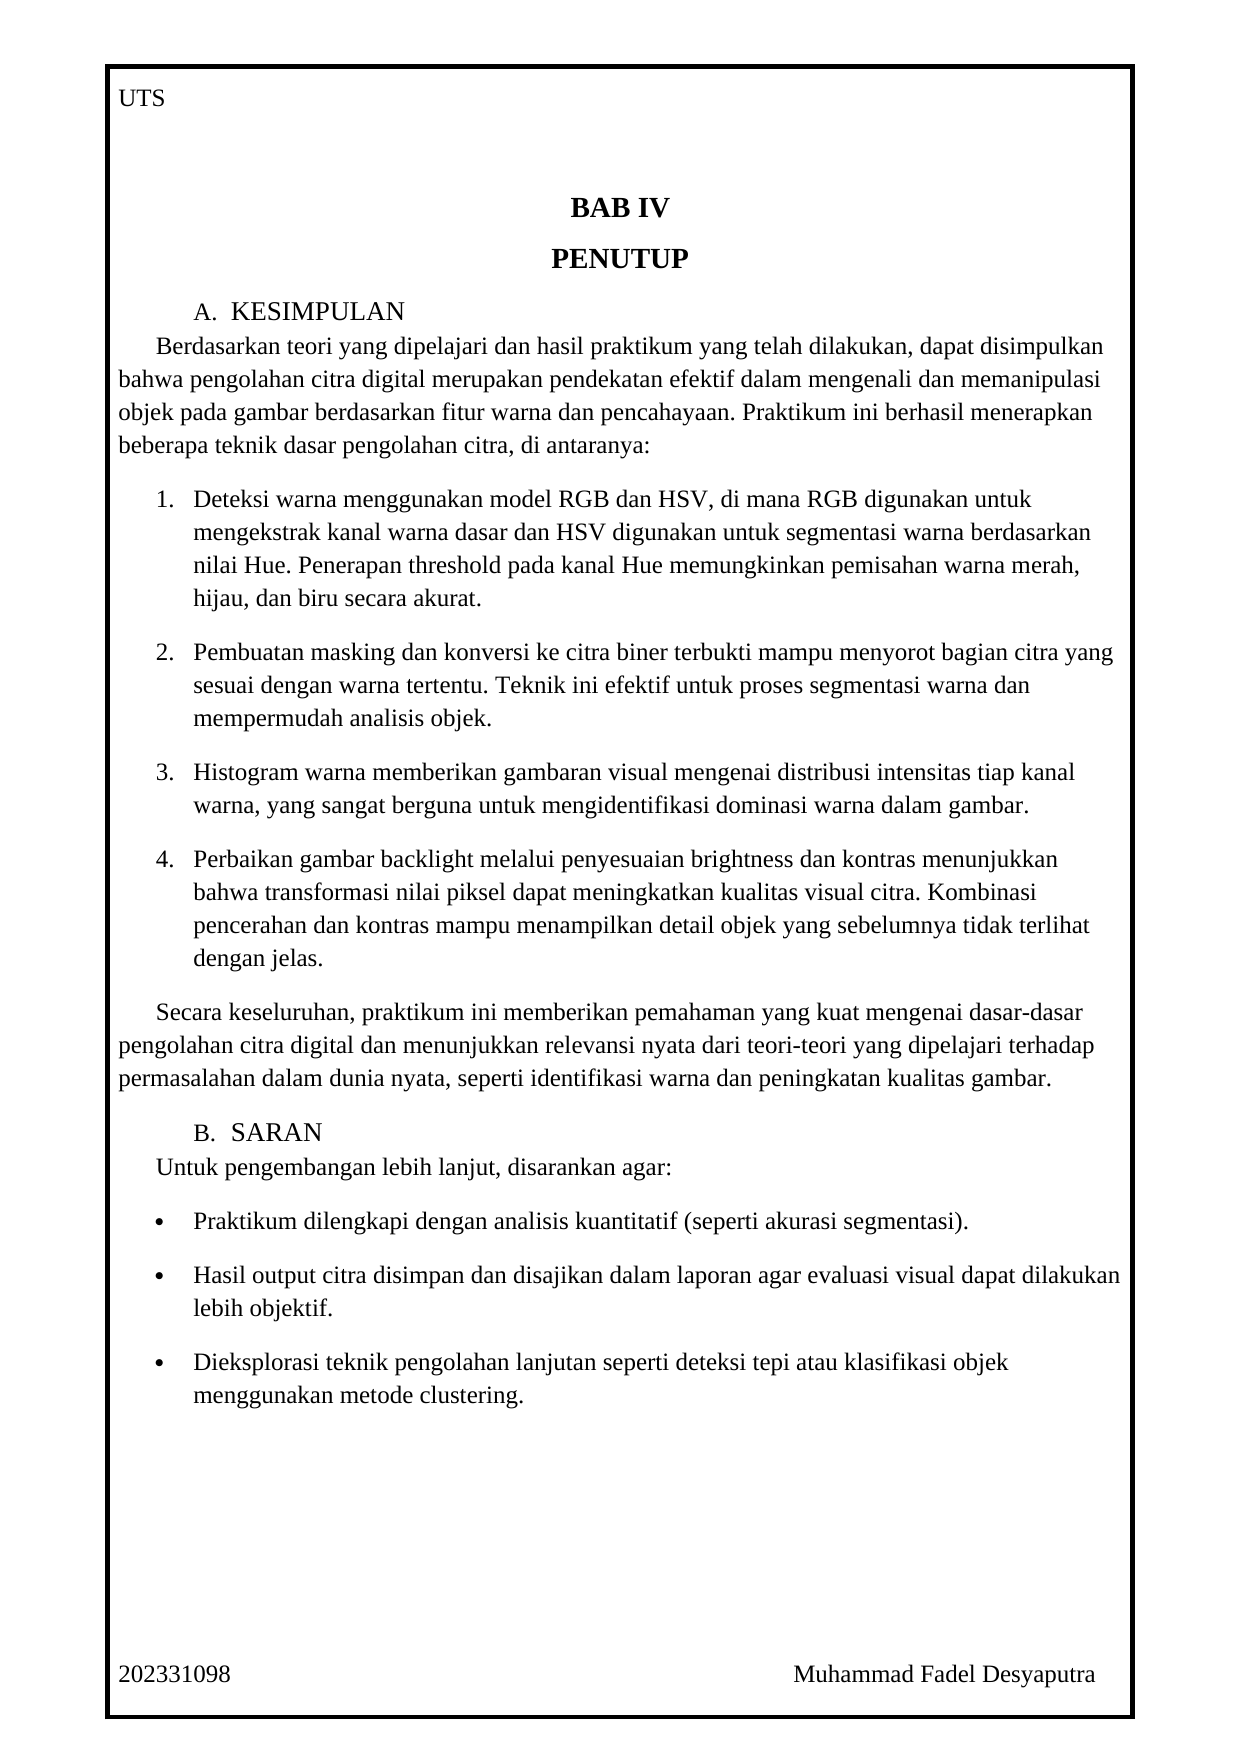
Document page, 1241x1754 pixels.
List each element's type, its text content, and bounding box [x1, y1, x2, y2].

subtitle SARAN [193, 1117, 1122, 1148]
list Perbaikan gambar backlight melalui penyesuaian brightness dan kontras menunjukkan bahwa transformasi nilai piksel dapat meningkatkan kualitas visual citra. Kombinasi pencerahan dan kontras mampu menampilkan detail objek yang sebelumnya tidak terlihat dengan jelas. [156, 844, 1122, 972]
subtitle BAB IV [118, 191, 1122, 224]
text Berdasarkan teori yang dipelajari dan hasil praktikum yang telah dilakukan, dapat disimpulkan bahwa pengolahan citra digital merupakan pendekatan efektif dalam mengenali dan memanipulasi objek pada gambar berdasarkan fitur warna dan pencahayaan. Praktikum ini berhasil menerapkan beberapa teknik dasar pengolahan citra, di antaranya: [118, 331, 1122, 459]
text Secara keseluruhan, praktikum ini memberikan pemahaman yang kuat mengenai dasar-dasar pengolahan citra digital dan menunjukkan relevansi nyata dari teori-teori yang dipelajari terhadap permasalahan dalam dunia nyata, seperti identifikasi warna dan peningkatan kualitas gambar. [118, 997, 1122, 1091]
list Dieksplorasi teknik pengolahan lanjutan seperti deteksi tepi atau klasifikasi objek menggunakan metode clustering. [156, 1347, 1122, 1409]
list Praktikum dilengkapi dengan analisis kuantitatif (seperti akurasi segmentasi). [156, 1206, 1122, 1235]
list Deteksi warna menggunakan model RGB dan HSV, di mana RGB digunakan untuk mengekstrak kanal warna dasar dan HSV digunakan untuk segmentasi warna berdasarkan nilai Hue. Penerapan threshold pada kanal Hue memungkinkan pemisahan warna merah, hijau, dan biru secara akurat. [156, 484, 1122, 612]
subtitle KESIMPULAN [193, 295, 1122, 327]
list Pembuatan masking dan konversi ke citra biner terbukti mampu menyorot bagian citra yang sesuai dengan warna tertentu. Teknik ini efektif untuk proses segmentasi warna dan mempermudah analisis objek. [156, 637, 1122, 732]
list Hasil output citra disimpan dan disajikan dalam laporan agar evaluasi visual dapat dilakukan lebih objektif. [156, 1260, 1122, 1322]
list Histogram warna memberikan gambaran visual mengenai distribusi intensitas tiap kanal warna, yang sangat berguna untuk mengidentifikasi dominasi warna dalam gambar. [156, 757, 1122, 819]
text Untuk pengembangan lebih lanjut, disarankan agar: [118, 1152, 1122, 1181]
subtitle PENUTUP [118, 241, 1122, 274]
